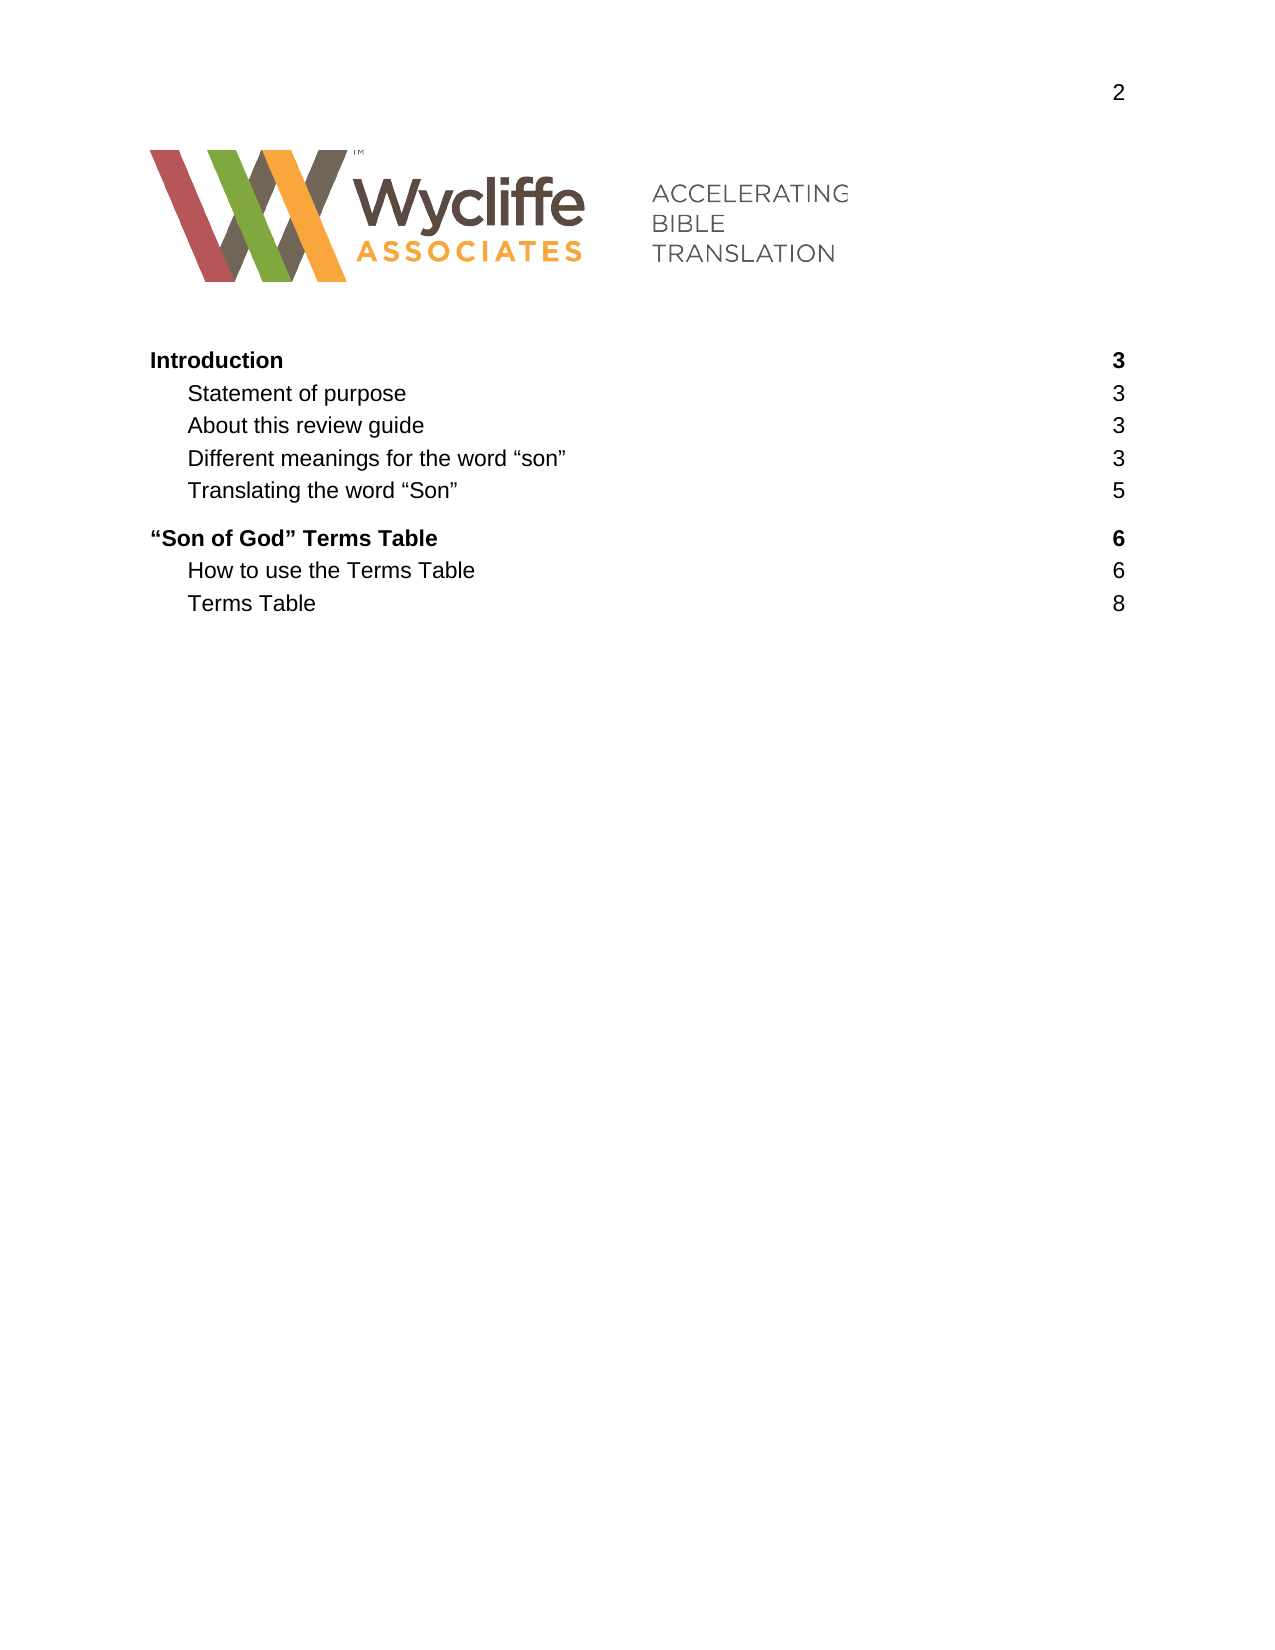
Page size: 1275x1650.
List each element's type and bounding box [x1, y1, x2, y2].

picture [150, 150, 848, 282]
